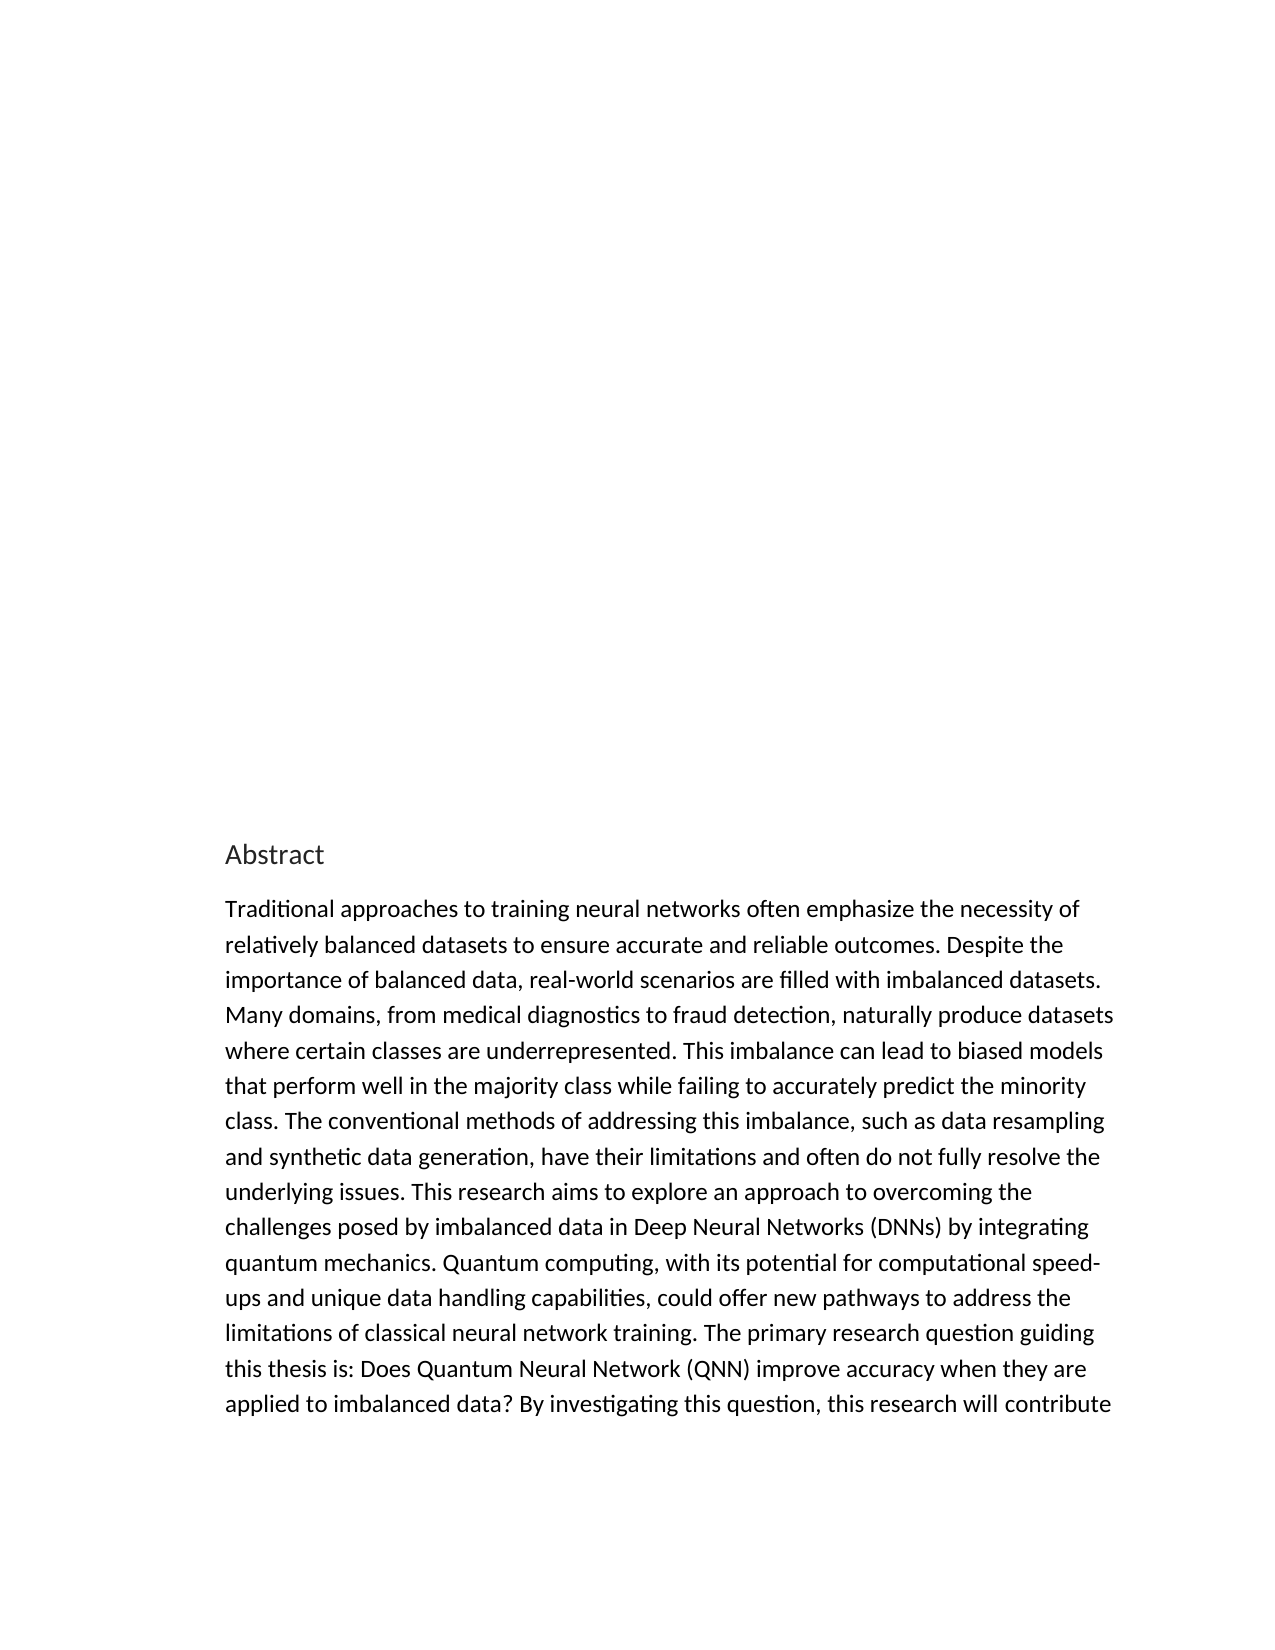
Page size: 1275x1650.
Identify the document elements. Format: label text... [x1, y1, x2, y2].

text Abstract [225, 836, 1125, 871]
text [225, 894, 1125, 1418]
